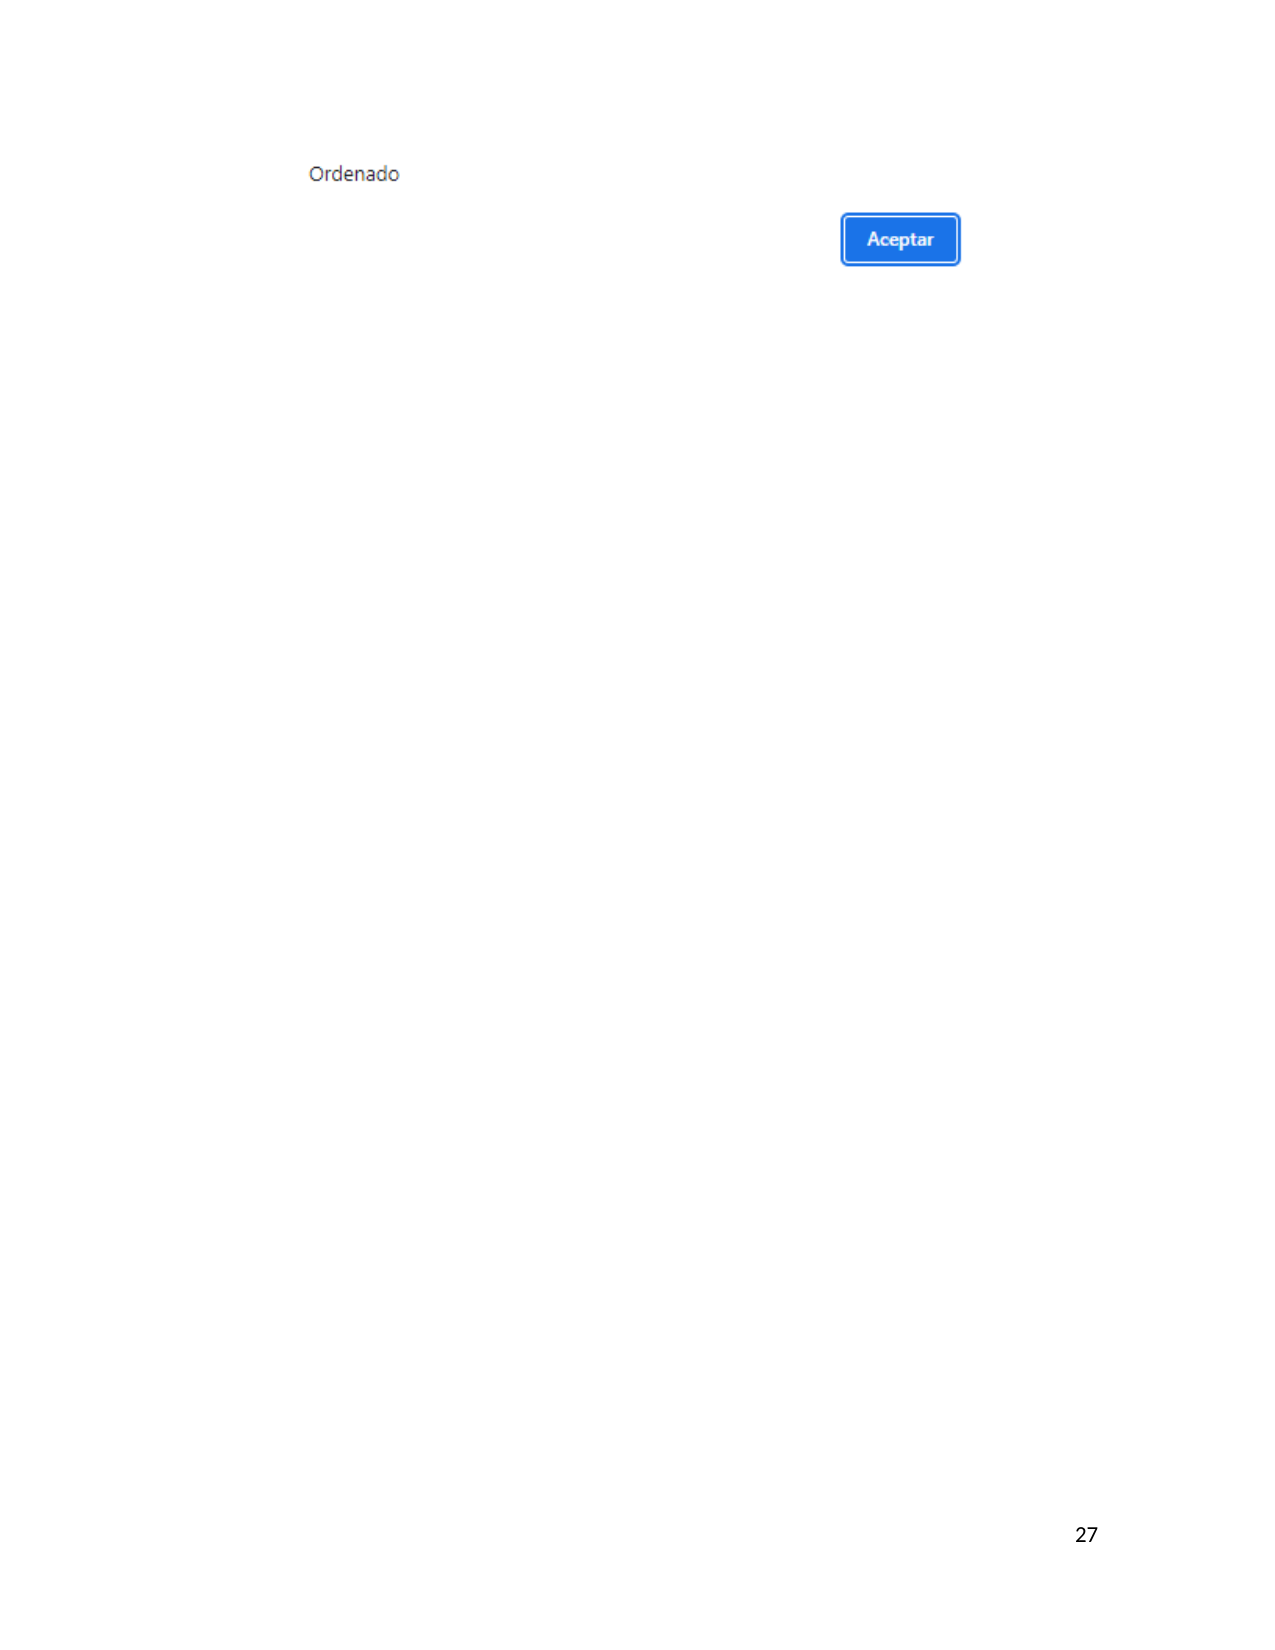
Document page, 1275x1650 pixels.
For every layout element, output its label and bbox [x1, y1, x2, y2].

picture [295, 148, 975, 280]
